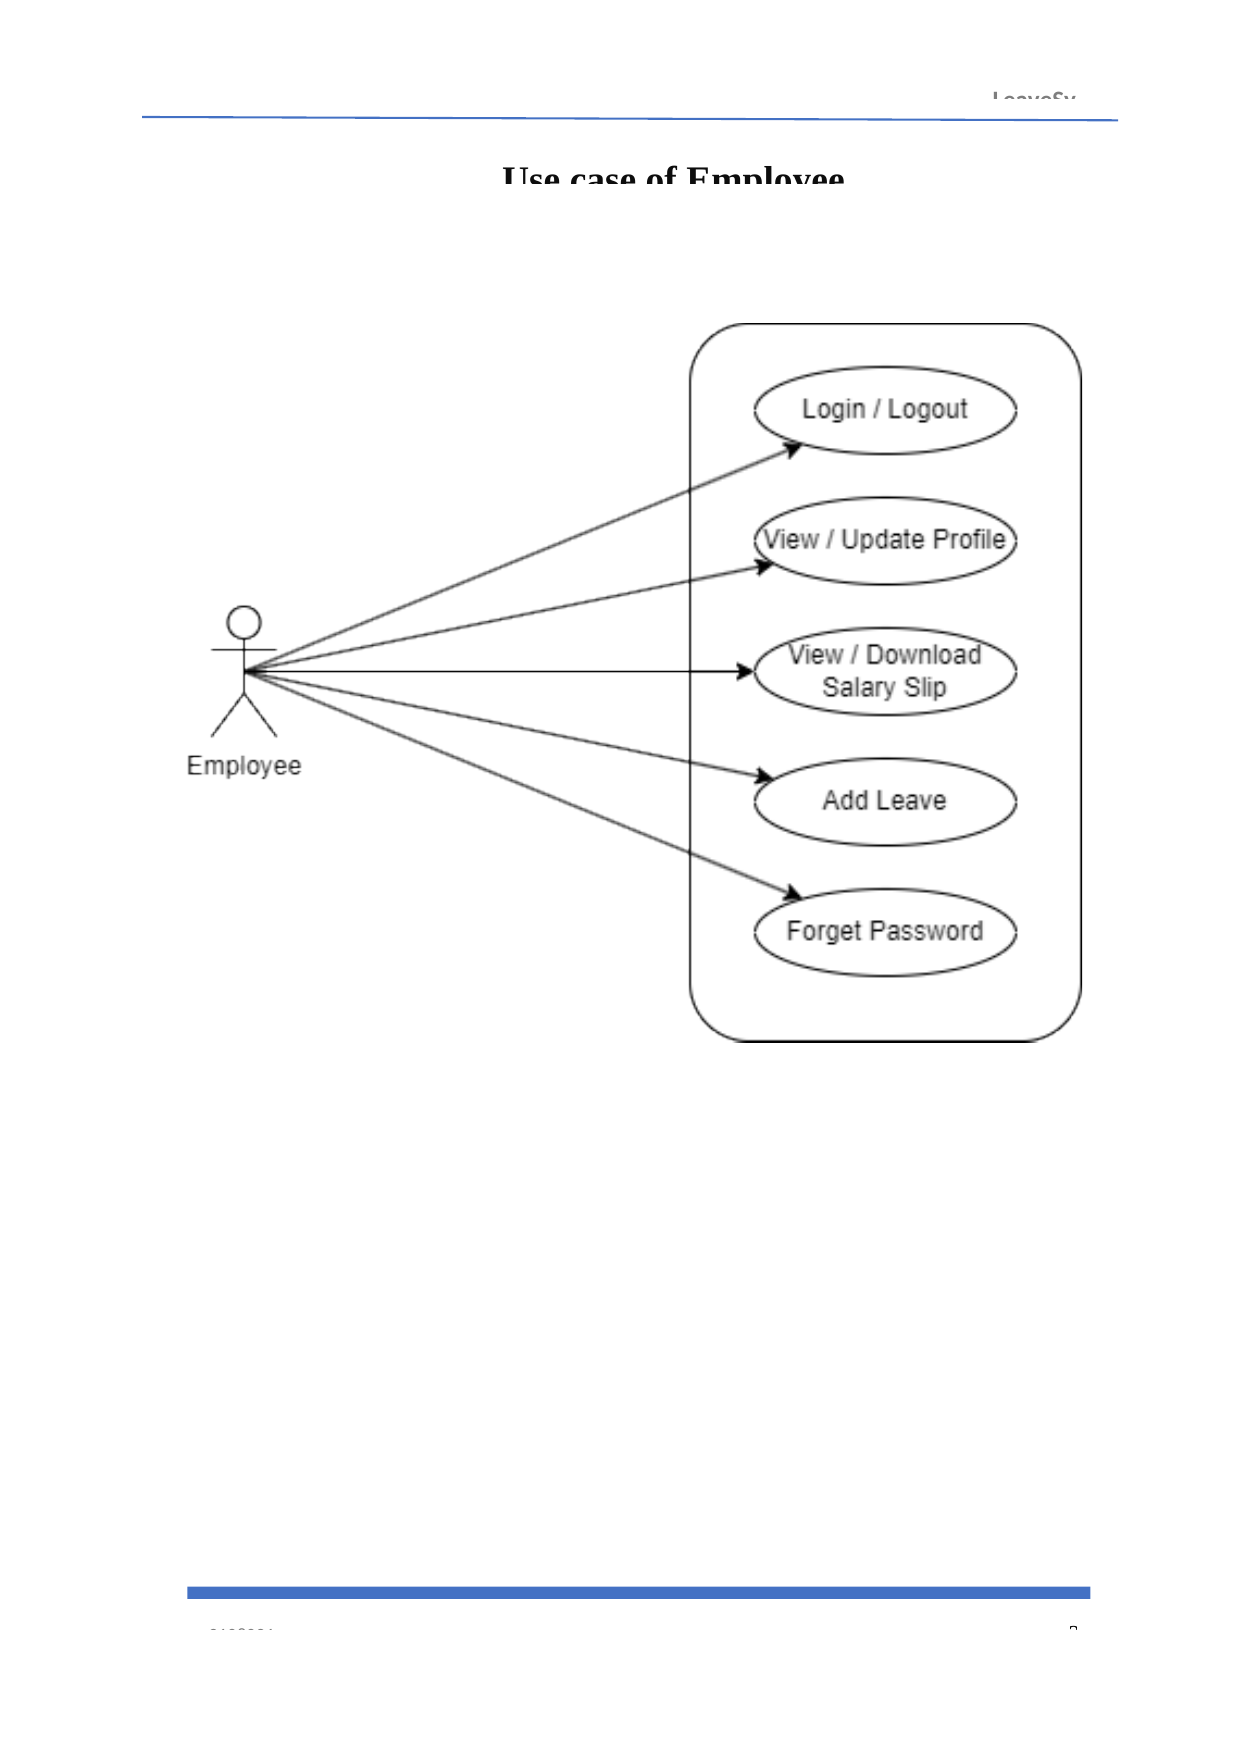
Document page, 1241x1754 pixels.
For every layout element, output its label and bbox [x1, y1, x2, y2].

picture [187, 323, 1083, 1043]
